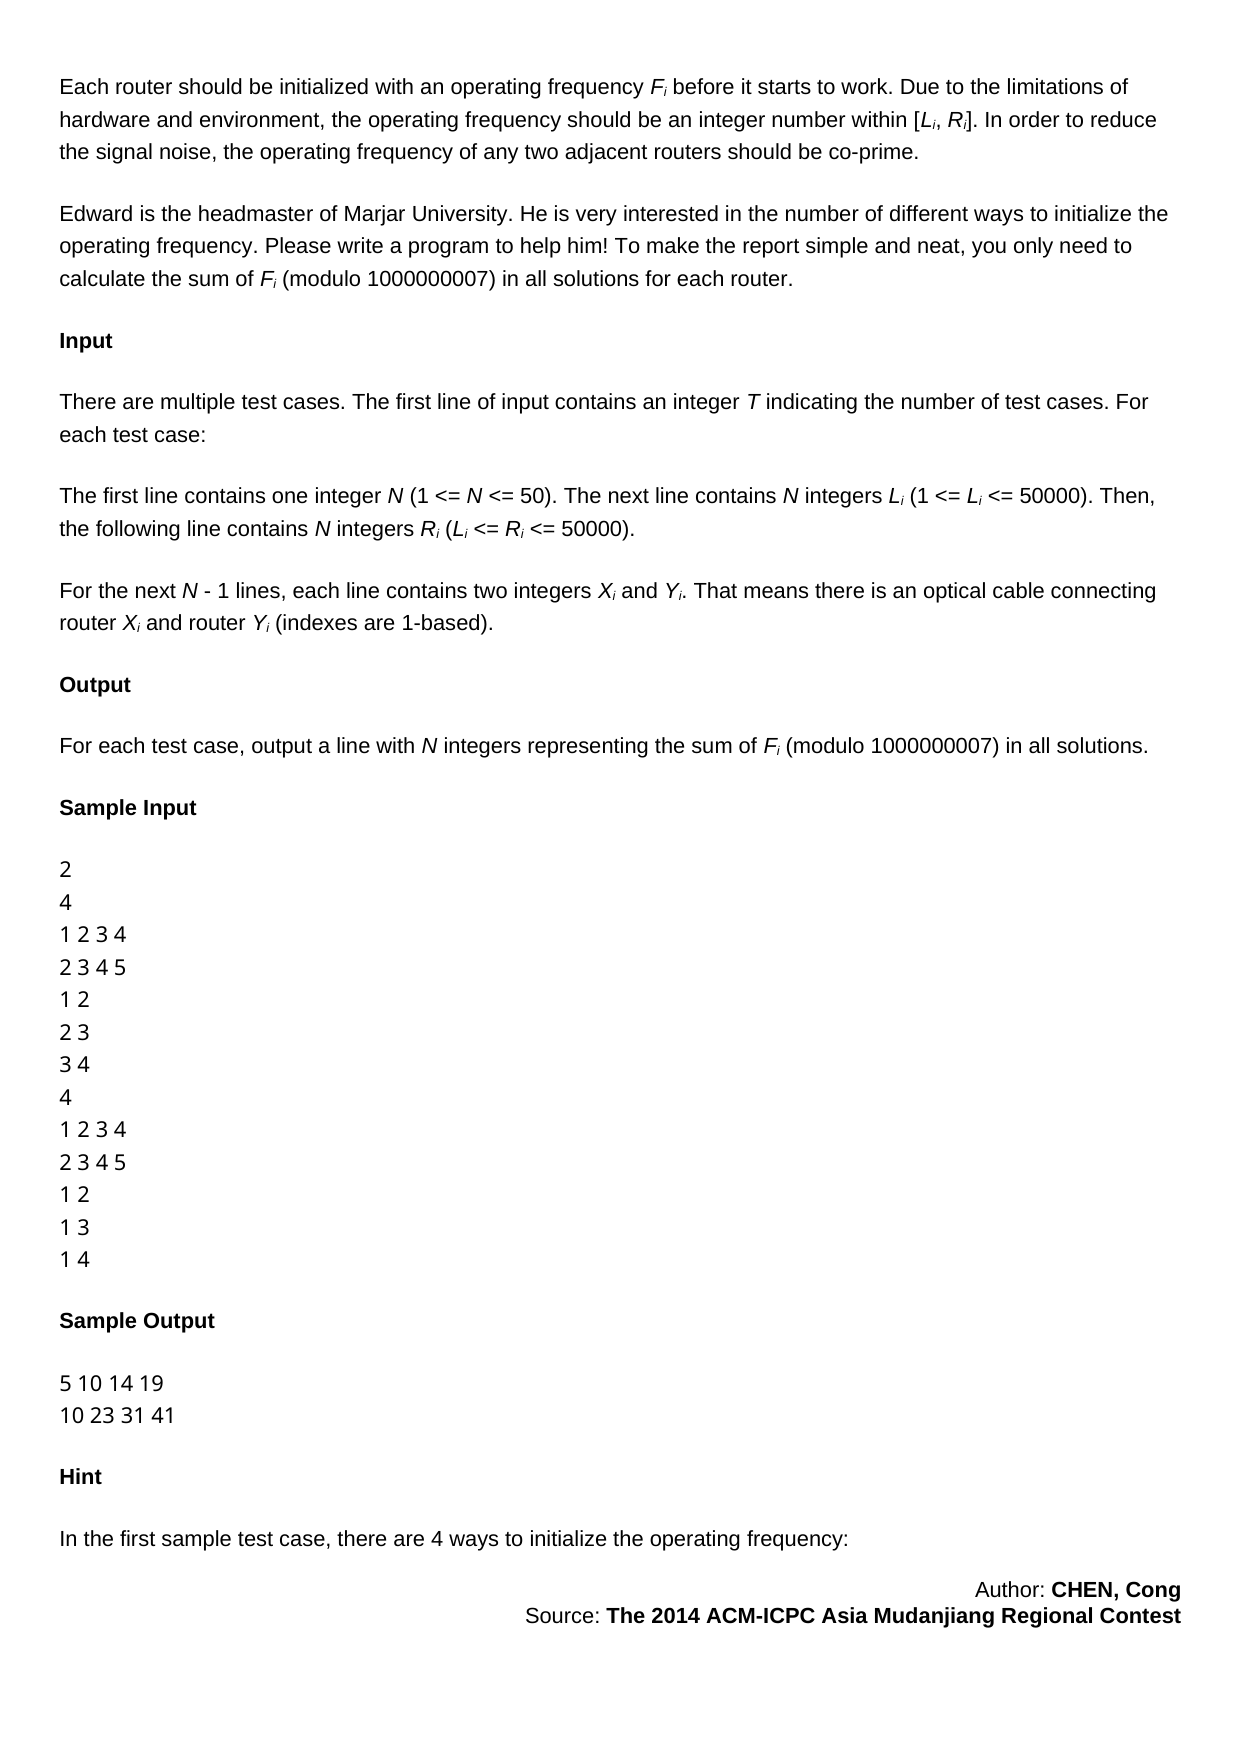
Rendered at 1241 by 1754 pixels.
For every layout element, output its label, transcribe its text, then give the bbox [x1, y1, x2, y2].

text 2 3 4 5 [59, 1146, 1181, 1178]
text 5 10 14 19 [59, 1366, 1181, 1399]
text 4 [59, 886, 1181, 918]
text 1 3 [59, 1211, 1181, 1243]
text The first line contains one integer N (1 <= N <= 50). The next line contains N integers Li (1 <= Li <= 50000). Then, the following line contains N integers Ri (Li <= Ri <= 50000). [59, 480, 1181, 545]
text Each router should be initialized with an operating frequency Fi before it starts to work. Due to the limitations of hardware and environment, the operating frequency should be an integer number within [Li, Ri]. In order to reduce the signal noise, the operating frequency of any two adjacent routers should be co-prime. [59, 71, 1181, 168]
text 1 4 [59, 1243, 1181, 1276]
text Output [59, 668, 1181, 701]
text There are multiple test cases. The first line of input contains an integer T indicating the number of test cases. For each test case: [59, 386, 1181, 451]
text 1 2 [59, 983, 1181, 1016]
text 2 3 [59, 1016, 1181, 1048]
text 1 2 [59, 1178, 1181, 1211]
text Sample Input [59, 791, 1181, 824]
text For the next N - 1 lines, each line contains two integers Xi and Yi. That means there is an optical cable connecting router Xi and router Yi (indexes are 1-based). [59, 574, 1181, 639]
text Input [59, 324, 1181, 356]
text Edward is the headmaster of Marjar University. He is very interested in the number of different ways to initialize the operating frequency. Please write a program to help him! To make the report simple and neat, you only need to calculate the sum of Fi (modulo 1000000007) in all solutions for each router. [59, 197, 1181, 295]
text In the first sample test case, there are 4 ways to initialize the operating frequency: [59, 1522, 1181, 1555]
text 3 4 [59, 1048, 1181, 1081]
text Sample Output [59, 1305, 1181, 1337]
text For each test case, output a line with N integers representing the sum of Fi (modulo 1000000007) in all solutions. [59, 730, 1181, 762]
text 2 [59, 853, 1181, 886]
text 1 2 3 4 [59, 1113, 1181, 1146]
text 4 [59, 1081, 1181, 1113]
text 1 2 3 4 [59, 918, 1181, 951]
text 10 23 31 41 [59, 1399, 1181, 1431]
text Hint [59, 1461, 1181, 1493]
text 2 3 4 5 [59, 951, 1181, 983]
